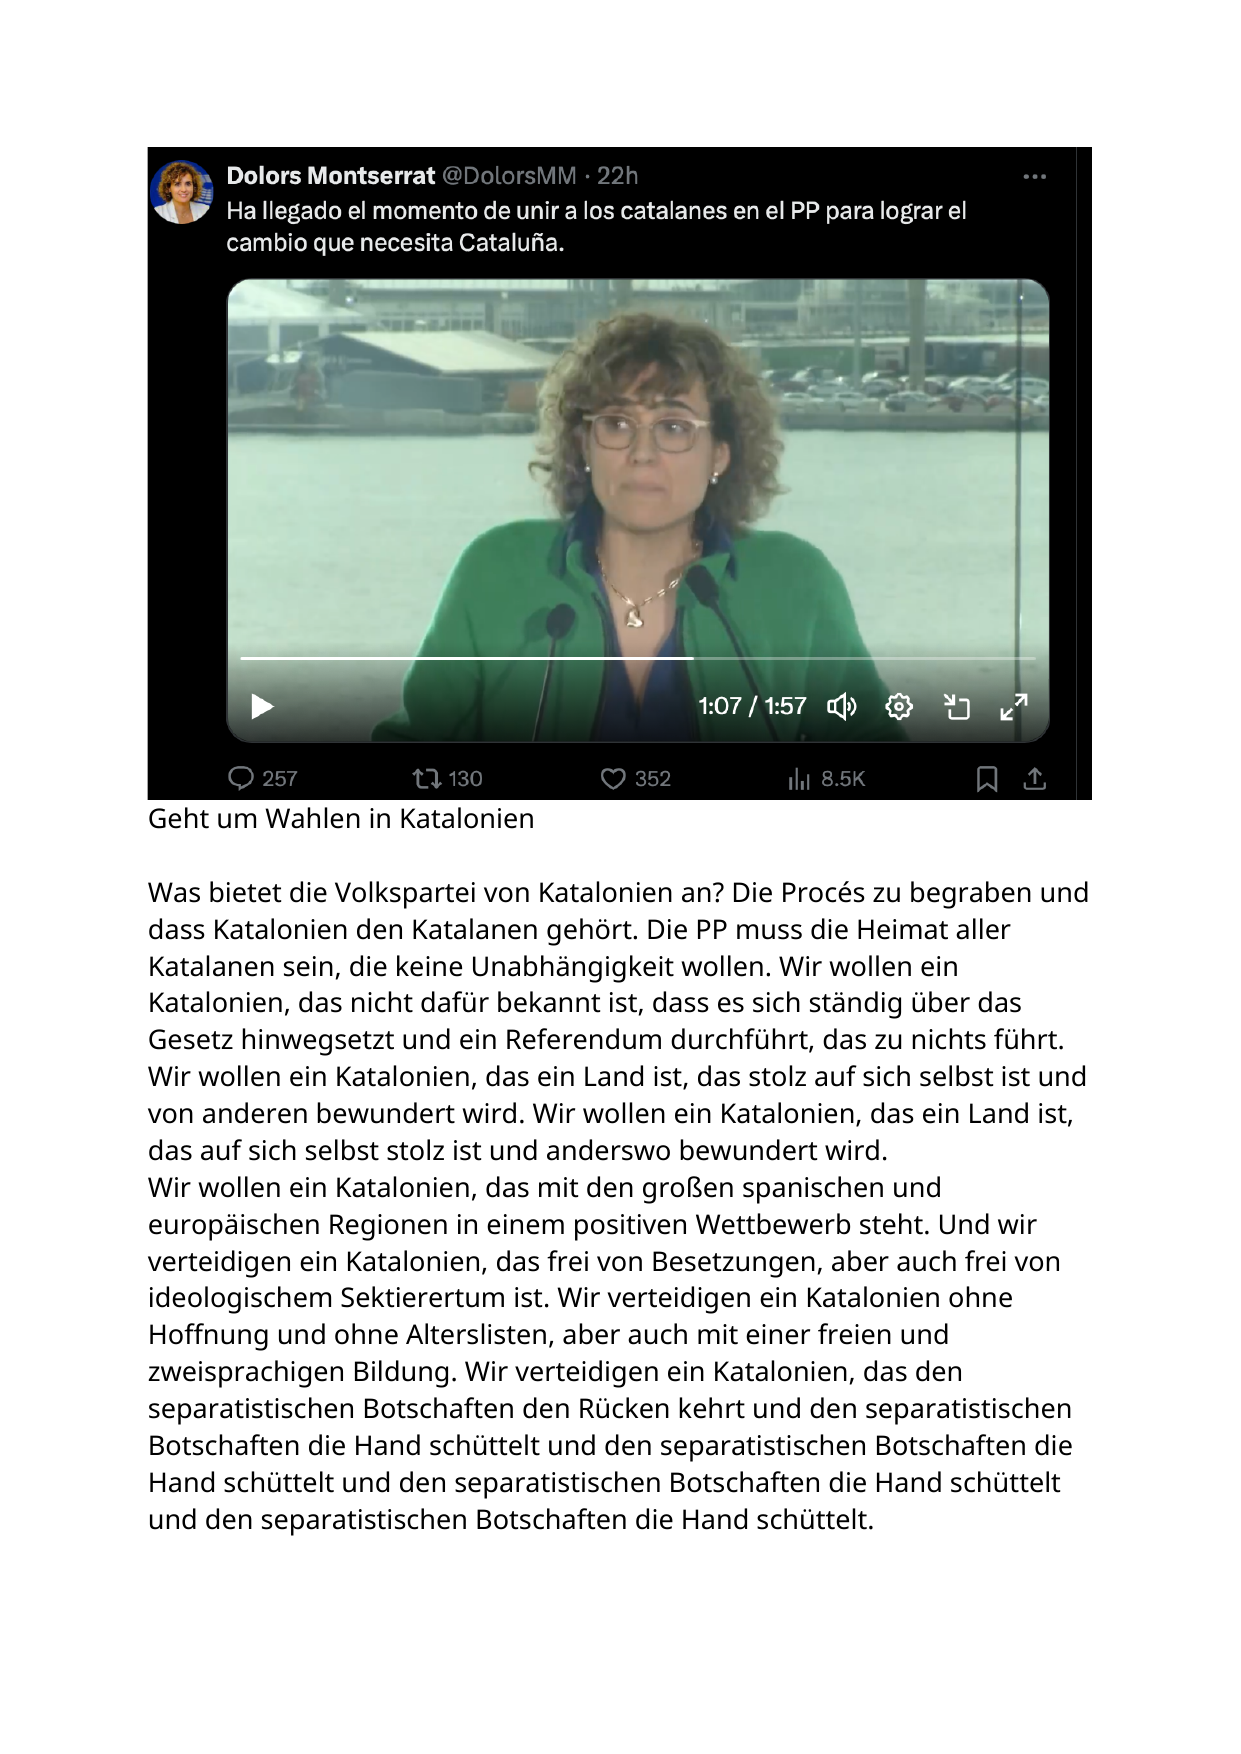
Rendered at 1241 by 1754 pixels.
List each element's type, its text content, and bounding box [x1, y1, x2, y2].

text Was bietet die Volkspartei von Katalonien an? Die Procés zu begraben und dass Katalonien den Katalanen gehört. Die PP muss die Heimat aller Katalanen sein, die keine Unabhängigkeit wollen. Wir wollen ein Katalonien, das nicht dafür bekannt ist, dass es sich ständig über das Gesetz hinwegsetzt und ein Referendum durchführt, das zu nichts führt. Wir wollen ein Katalonien, das ein Land ist, das stolz auf sich selbst ist und von anderen bewundert wird. Wir wollen ein Katalonien, das ein Land ist, das auf sich selbst stolz ist und anderswo bewundert wird. [148, 873, 1093, 1168]
picture [147, 147, 1092, 800]
text Wir wollen ein Katalonien, das mit den großen spanischen und europäischen Regionen in einem positiven Wettbewerb steht. Und wir verteidigen ein Katalonien, das frei von Besetzungen, aber auch frei von ideologischem Sektierertum ist. Wir verteidigen ein Katalonien ohne Hoffnung und ohne Alterslisten, aber auch mit einer freien und zweisprachigen Bildung. Wir verteidigen ein Katalonien, das den separatistischen Botschaften den Rücken kehrt und den separatistischen Botschaften die Hand schüttelt und den separatistischen Botschaften die Hand schüttelt und den separatistischen Botschaften die Hand schüttelt und den separatistischen Botschaften die Hand schüttelt. [148, 1168, 1093, 1537]
